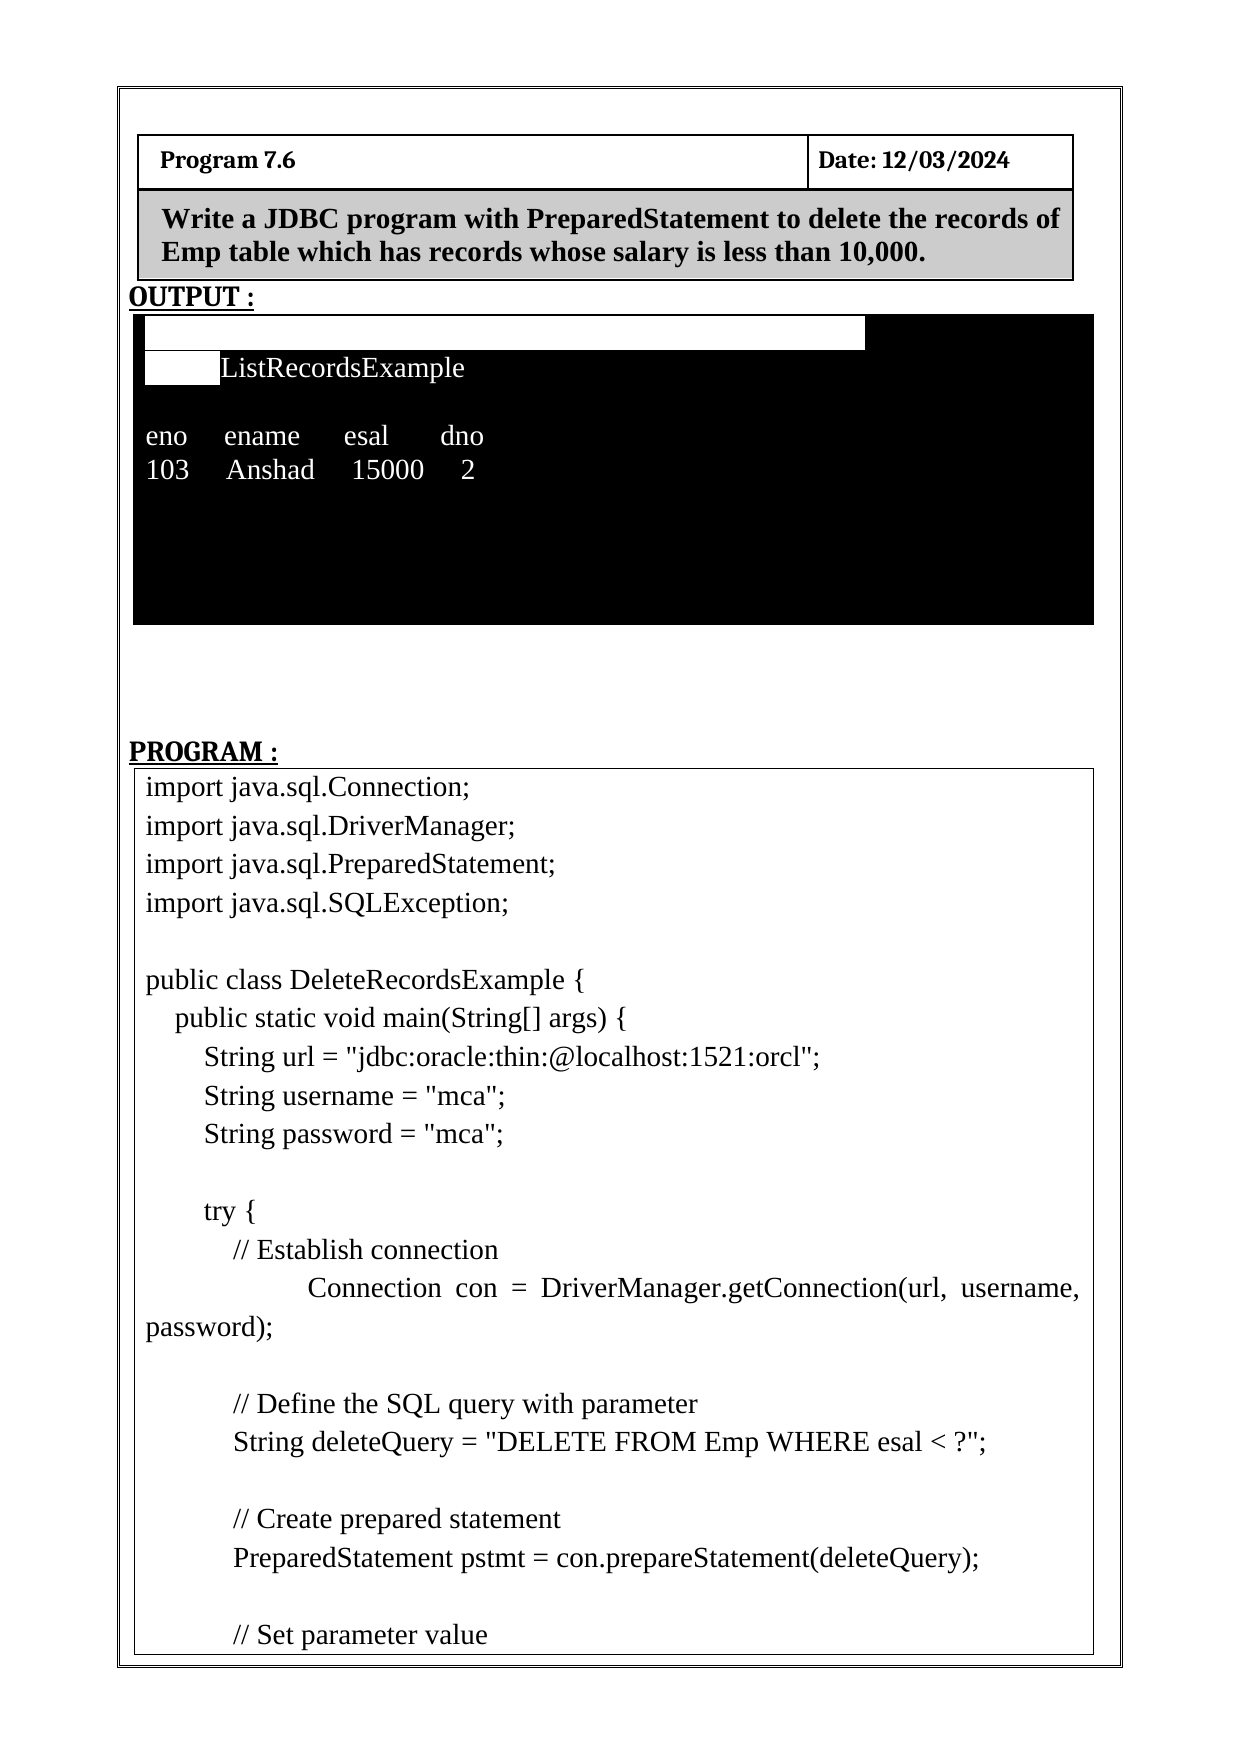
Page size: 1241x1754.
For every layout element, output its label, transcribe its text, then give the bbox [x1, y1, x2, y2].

text OUTPUT : [129, 129, 1111, 314]
table_cell Write a JDBC program with PreparedStatement to delete the records of Emp table which has records whose salary is less than 10,000. [139, 191, 1072, 278]
table_header Date: 12/03/2024 [809, 136, 1072, 187]
table_header E:\MCA\SEM 2\JAVA PROGRAMMING (MCA202)\JAVA LAB> Java ListRecordsExample eno ename esal dno 103 Anshad 15000 2 [135, 316, 1092, 623]
table_header Program 7.6 [139, 136, 807, 187]
text PROGRAM : [129, 735, 1111, 768]
